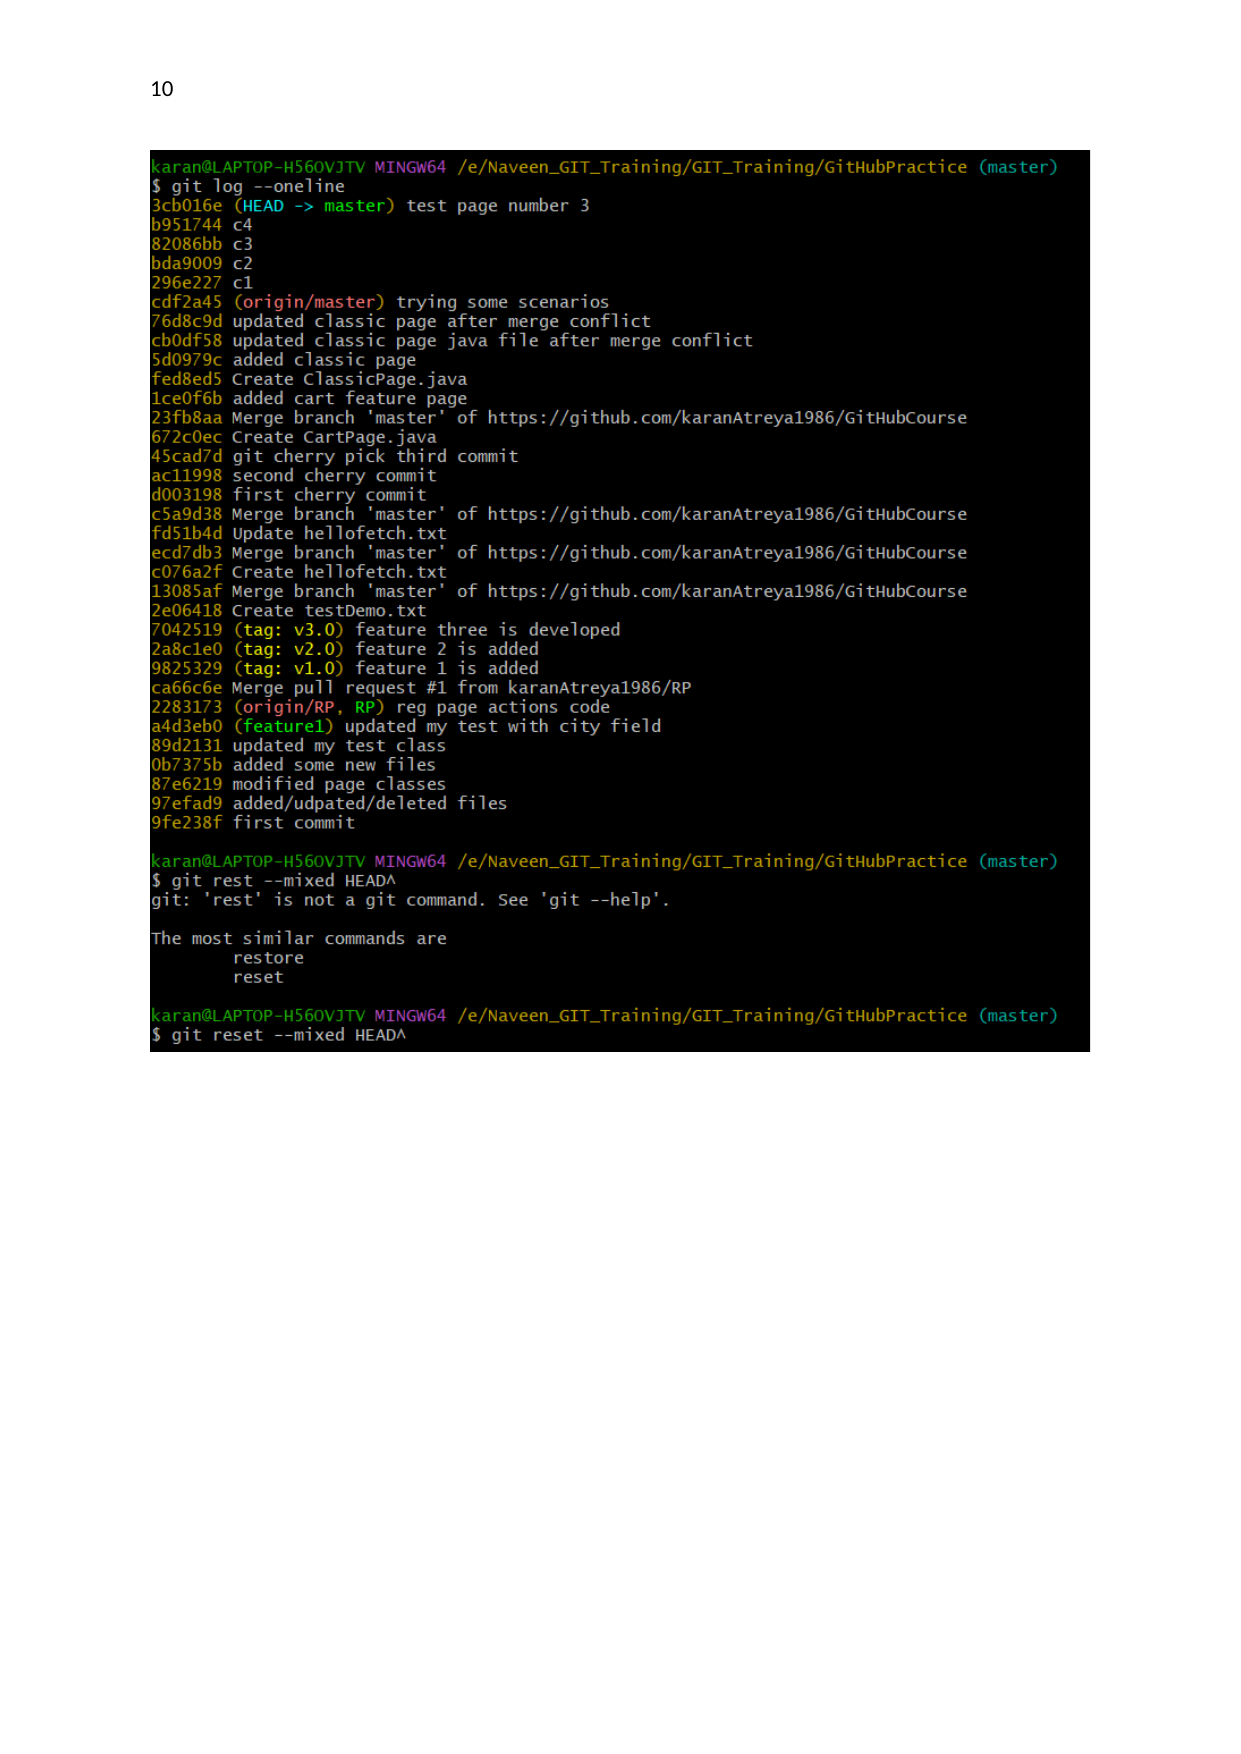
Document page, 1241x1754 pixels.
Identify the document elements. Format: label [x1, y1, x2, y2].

picture [150, 150, 1091, 1052]
